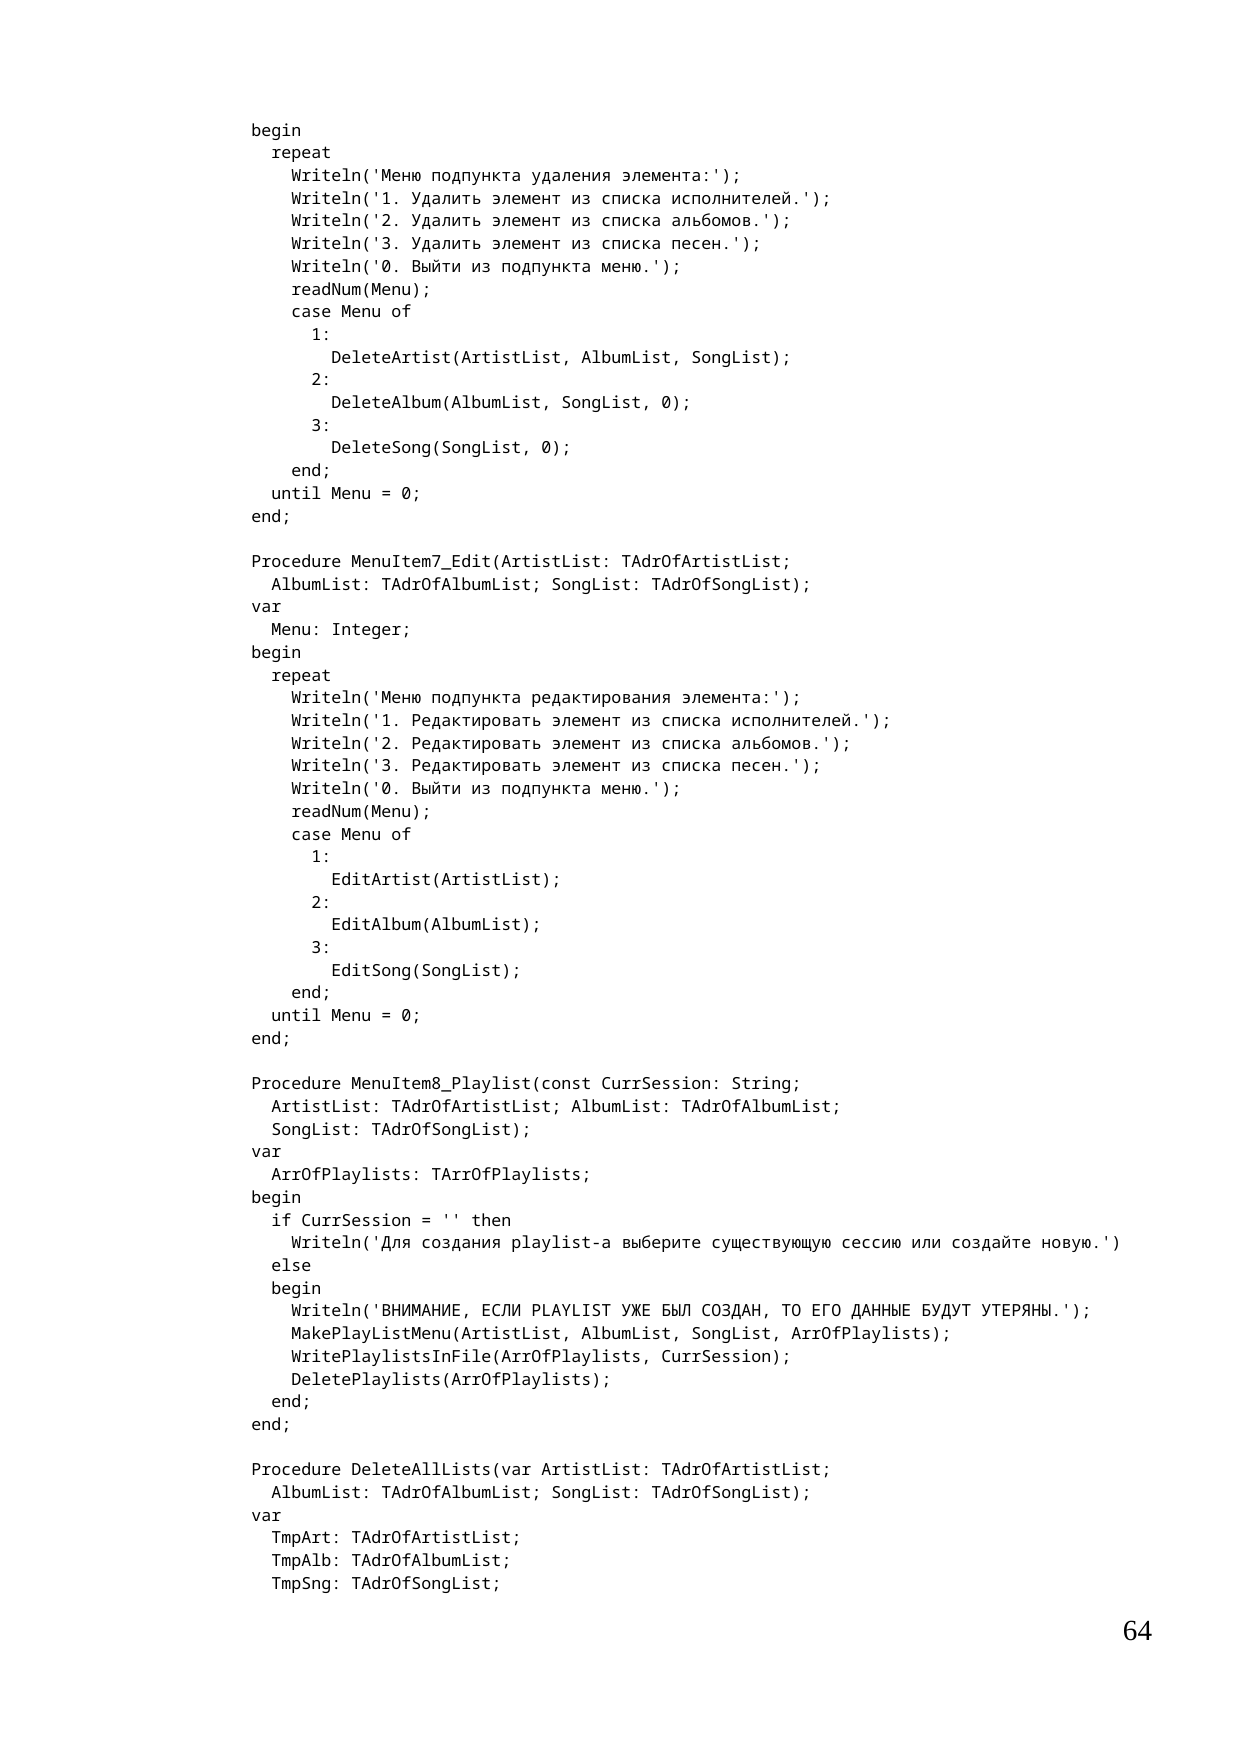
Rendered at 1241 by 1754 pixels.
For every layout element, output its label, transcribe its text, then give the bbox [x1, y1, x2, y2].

text begin [177, 640, 1152, 663]
text EditSong(SongList); [177, 958, 1152, 981]
text ArrOfPlaylists: TArrOfPlaylists; [177, 1163, 1152, 1185]
text TmpSng: TAdrOfSongList; [177, 1571, 1152, 1594]
text 1: [177, 322, 1152, 345]
text readNum(Menu); [177, 799, 1152, 822]
text Writeln('Меню подпункта удаления элемента:'); [177, 163, 1152, 186]
text DeleteArtist(ArtistList, AlbumList, SongList); [177, 345, 1152, 368]
text AlbumList: TAdrOfAlbumList; SongList: TAdrOfSongList); [177, 572, 1152, 595]
text end; [177, 504, 1152, 527]
text Writeln('0. Выйти из подпункта меню.'); [177, 254, 1152, 277]
text begin [177, 1185, 1152, 1208]
text Writeln('Для создания playlist-а выберите существующую сессию или создайте новую.') [177, 1231, 1152, 1253]
text Procedure MenuItem7_Edit(ArtistList: TAdrOfArtistList; [177, 549, 1152, 572]
text Writeln('ВНИМАНИЕ, ЕСЛИ PLAYLIST УЖЕ БЫЛ СОЗДАН, ТО ЕГО ДАННЫЕ БУДУТ УТЕРЯНЫ.'); [177, 1299, 1152, 1322]
text var [177, 1140, 1152, 1163]
text WritePlaylistsInFile(ArrOfPlaylists, CurrSession); [177, 1344, 1152, 1367]
text begin [177, 118, 1152, 141]
text until Menu = 0; [177, 481, 1152, 504]
text Procedure DeleteAllLists(var ArtistList: TAdrOfArtistList; [177, 1458, 1152, 1481]
text Menu: Integer; [177, 618, 1152, 640]
text case Menu of [177, 300, 1152, 322]
text else [177, 1253, 1152, 1276]
text end; [177, 1412, 1152, 1435]
text MakePlayListMenu(ArtistList, AlbumList, SongList, ArrOfPlaylists); [177, 1322, 1152, 1344]
text 2: [177, 890, 1152, 913]
text Writeln('Меню подпункта редактирования элемента:'); [177, 686, 1152, 708]
text end; [177, 1390, 1152, 1412]
text DeleteAlbum(AlbumList, SongList, 0); [177, 391, 1152, 413]
text EditAlbum(AlbumList); [177, 913, 1152, 936]
text case Menu of [177, 822, 1152, 845]
text DeletePlaylists(ArrOfPlaylists); [177, 1367, 1152, 1390]
text readNum(Menu); [177, 277, 1152, 300]
text TmpAlb: TAdrOfAlbumList; [177, 1549, 1152, 1571]
text TmpArt: TAdrOfArtistList; [177, 1526, 1152, 1549]
text 3: [177, 936, 1152, 958]
text var [177, 595, 1152, 618]
text Writeln('1. Редактировать элемент из списка исполнителей.'); [177, 708, 1152, 731]
text end; [177, 1026, 1152, 1049]
text if CurrSession = '' then [177, 1208, 1152, 1231]
text DeleteSong(SongList, 0); [177, 436, 1152, 459]
text EditArtist(ArtistList); [177, 867, 1152, 890]
text 1: [177, 845, 1152, 867]
text var [177, 1503, 1152, 1526]
text Writeln('0. Выйти из подпункта меню.'); [177, 777, 1152, 799]
text 3: [177, 413, 1152, 436]
text 2: [177, 368, 1152, 391]
text Writeln('3. Редактировать элемент из списка песен.'); [177, 754, 1152, 777]
text end; [177, 459, 1152, 481]
text Writeln('3. Удалить элемент из списка песен.'); [177, 232, 1152, 254]
text Writeln('2. Удалить элемент из списка альбомов.'); [177, 209, 1152, 232]
text Procedure MenuItem8_Playlist(const CurrSession: String; [177, 1072, 1152, 1094]
text AlbumList: TAdrOfAlbumList; SongList: TAdrOfSongList); [177, 1481, 1152, 1503]
text SongList: TAdrOfSongList); [177, 1117, 1152, 1140]
text until Menu = 0; [177, 1004, 1152, 1026]
text repeat [177, 663, 1152, 686]
text repeat [177, 141, 1152, 163]
text begin [177, 1276, 1152, 1299]
text ArtistList: TAdrOfArtistList; AlbumList: TAdrOfAlbumList; [177, 1094, 1152, 1117]
text Writeln('2. Редактировать элемент из списка альбомов.'); [177, 731, 1152, 754]
text Writeln('1. Удалить элемент из списка исполнителей.'); [177, 186, 1152, 209]
text end; [177, 981, 1152, 1004]
